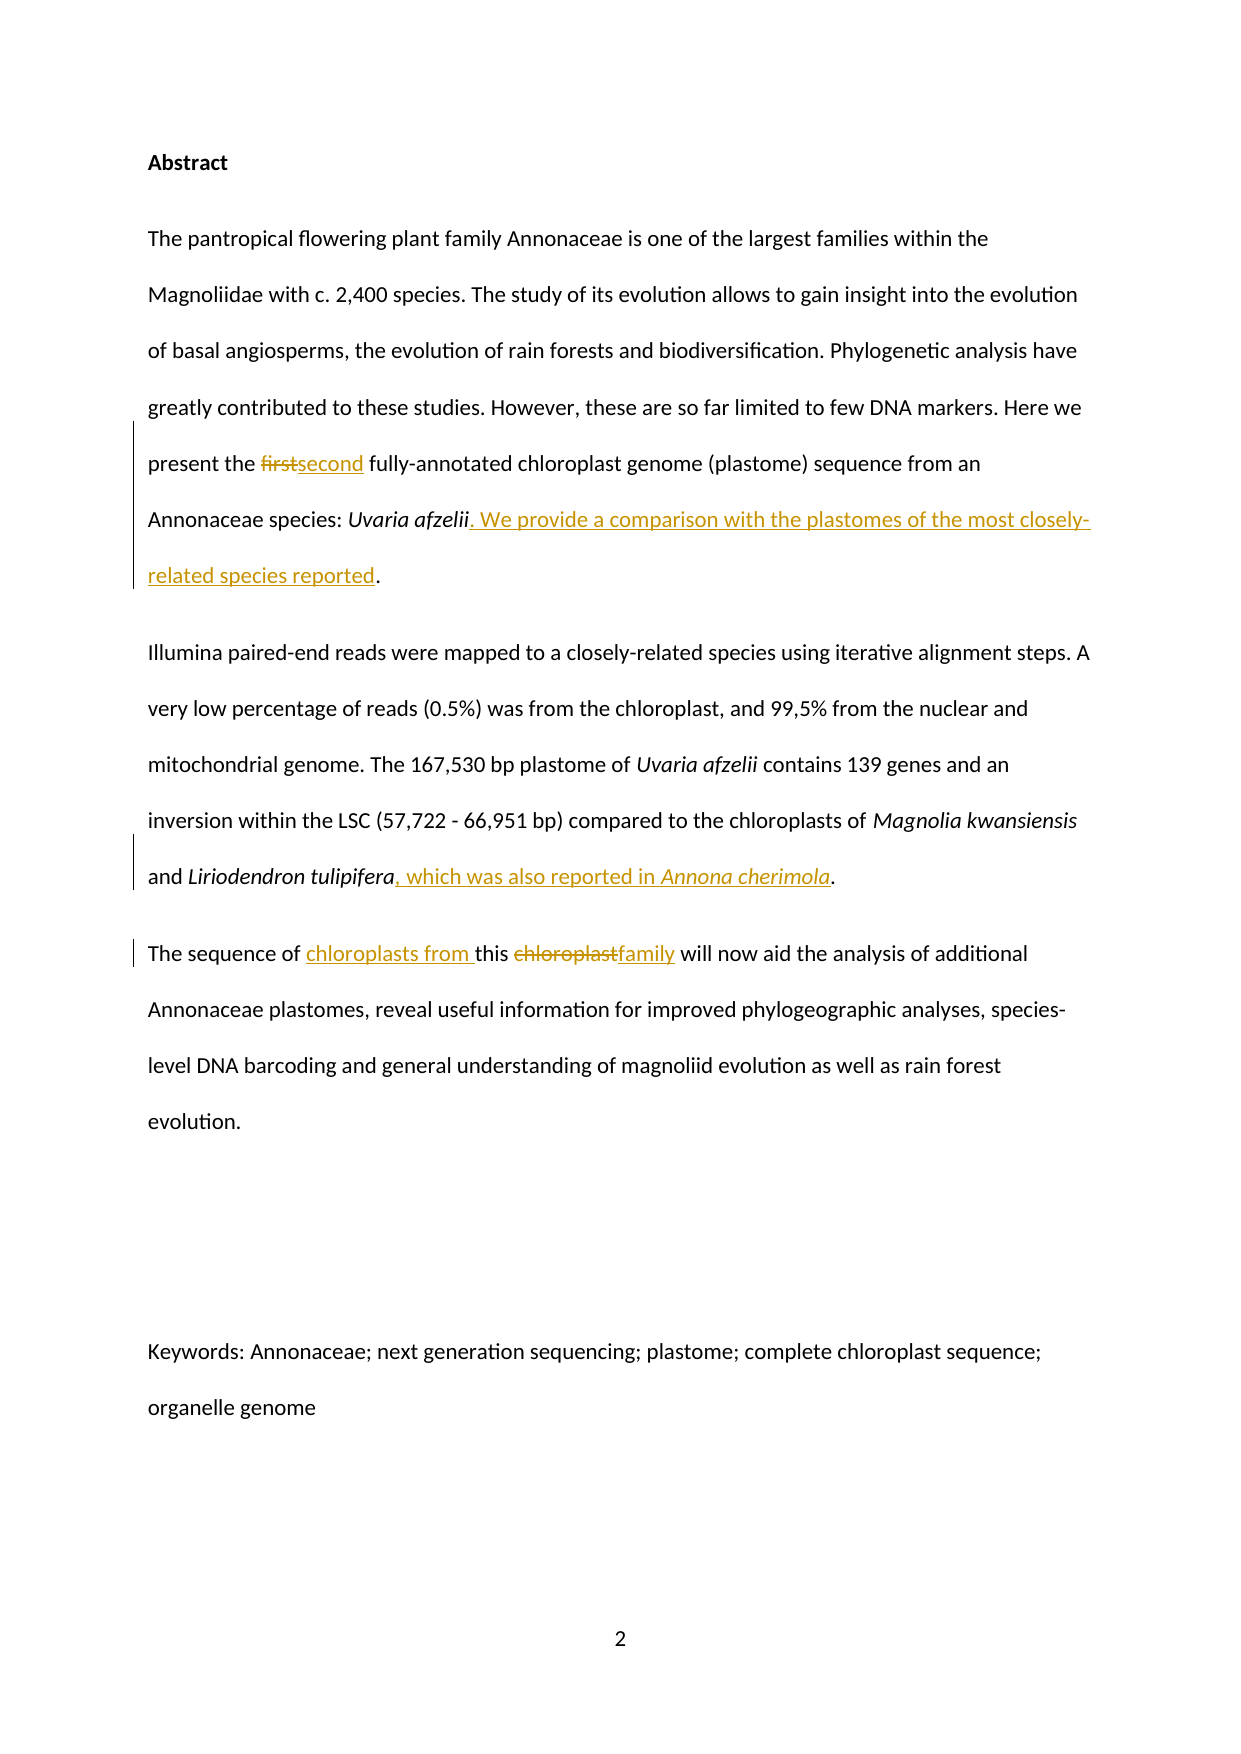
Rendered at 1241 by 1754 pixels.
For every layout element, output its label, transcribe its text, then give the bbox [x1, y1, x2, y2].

text The pantropical flowering plant family Annonaceae is one of the largest families within the Magnoliidae with c. 2,400 species. The study of its evolution allows to gain insight into the evolution of basal angiosperms, the evolution of rain forests and biodiversification. Phylogenetic analysis have greatly contributed to these studies. However, these are so far limited to few DNA markers. Here we present the fully-annotated chloroplast genome (plastome) sequence from an Annonaceae species: Uvaria afzelii. [148, 224, 1093, 589]
text Abstract [148, 148, 1093, 176]
text The sequence of this will now aid the analysis of additional Annonaceae plastomes, reveal useful information for improved phylogeographic analyses, species-level DNA barcoding and general understanding of magnoliid evolution as well as rain forest evolution. [148, 939, 1093, 1135]
text Keywords: Annonaceae; next generation sequencing; plastome; complete chloroplast sequence; organelle genome [148, 1337, 1093, 1421]
text Illumina paired-end reads were mapped to a closely-related species using iterative alignment steps. A very low percentage of reads (0.5%) was from the chloroplast, and 99,5% from the nuclear and mitochondrial genome. The 167,530 bp plastome of Uvaria afzelii contains 139 genes and an inversion within the LSC (57,722 - 66,951 bp) compared to the chloroplasts of Magnolia kwansiensis and Liriodendron tulipifera. [148, 638, 1093, 890]
